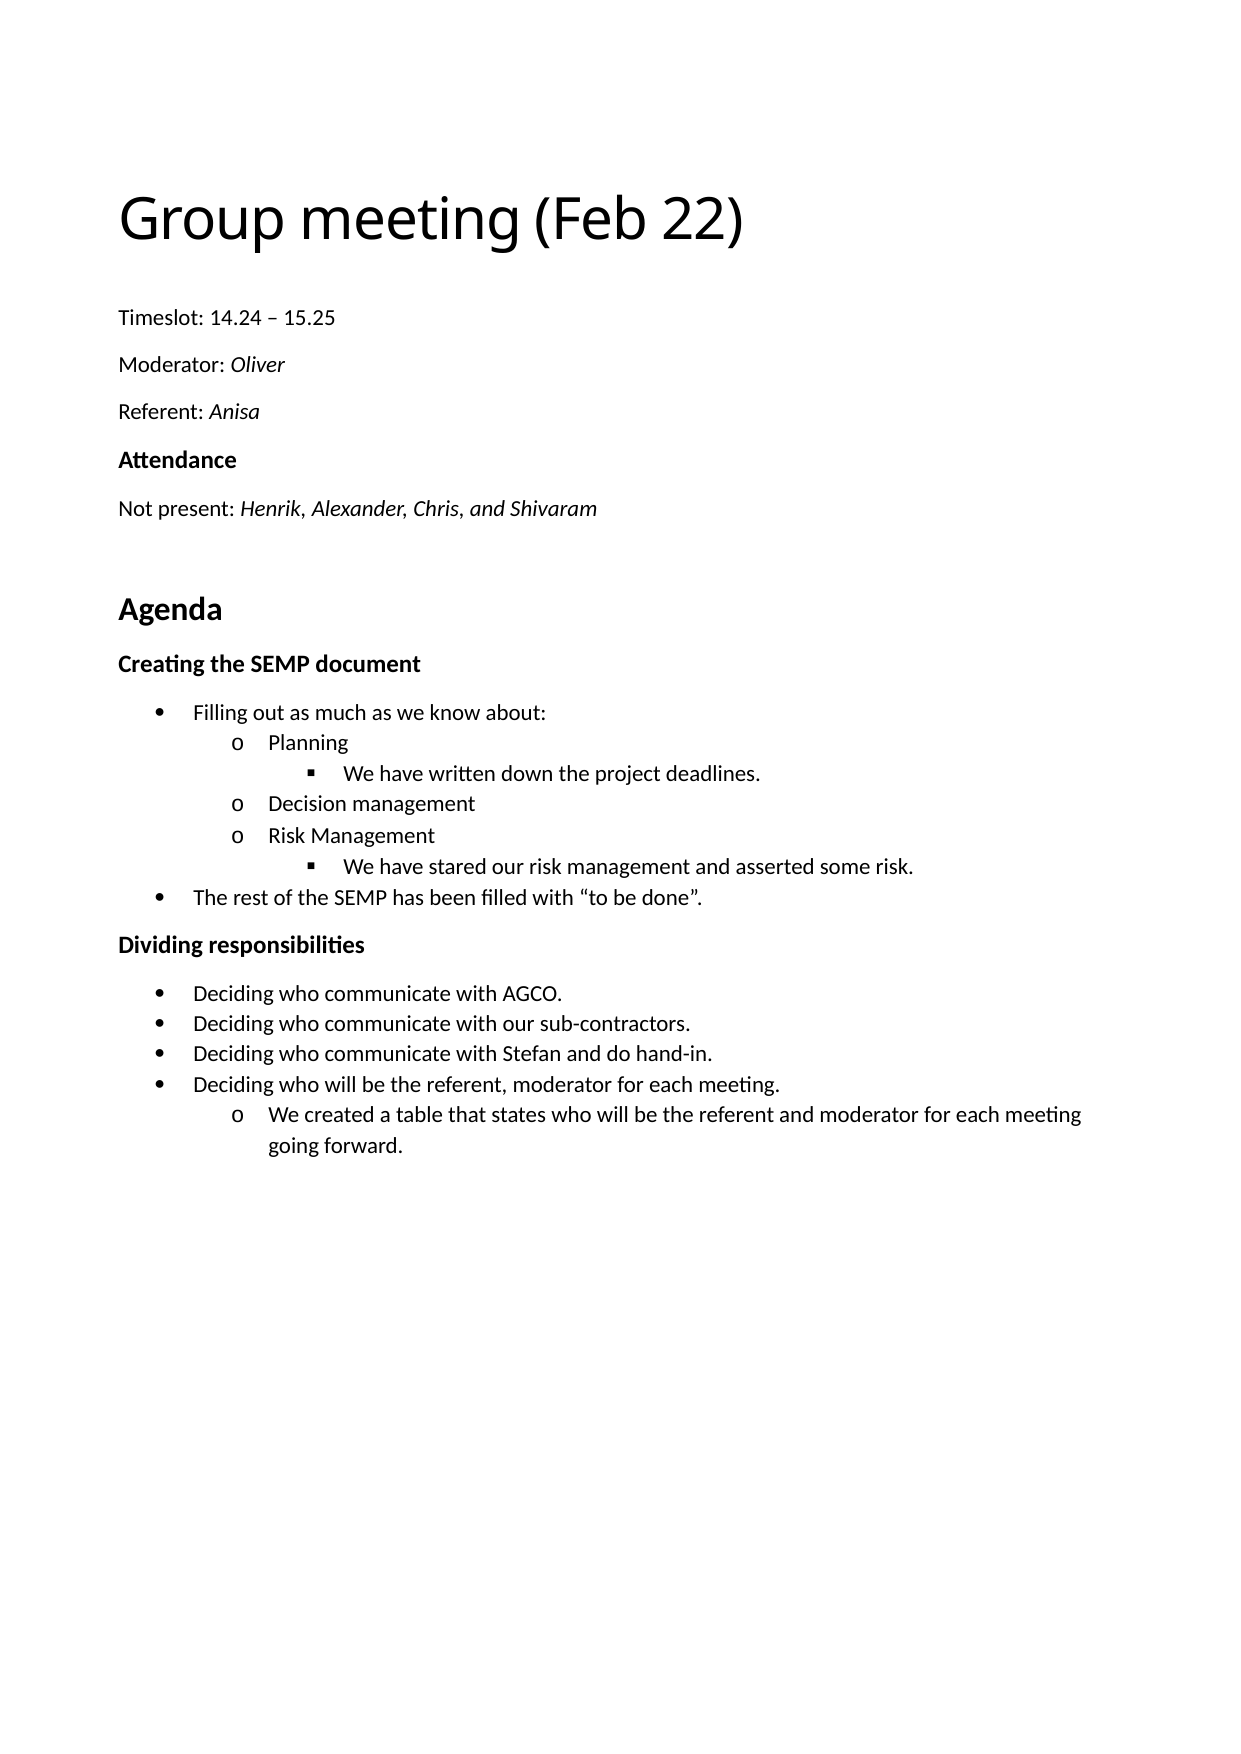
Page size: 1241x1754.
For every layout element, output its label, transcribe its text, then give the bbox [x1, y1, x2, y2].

title Group meeting (Feb 22) [118, 177, 1122, 257]
text Agenda [118, 587, 1122, 628]
list Deciding who communicate with our sub-contractors. [156, 1009, 1122, 1037]
text Referent: Anisa [118, 397, 1122, 425]
list Deciding who will be the referent, moderator for each meeting. [156, 1070, 1122, 1098]
list Deciding who communicate with Stefan and do hand-in. [156, 1039, 1122, 1068]
list We created a table that states who will be the referent and moderator for each meeting going forward. [231, 1100, 1122, 1159]
text Dividing responsibilities [118, 929, 1122, 960]
text Not present: Henrik, Alexander, Chris, and Shivaram [118, 494, 1122, 522]
text Timeslot: 14.24 – 15.25 [118, 303, 1122, 332]
list Deciding who communicate with AGCO. [156, 979, 1122, 1007]
list We have stared our risk management and asserted some risk. [306, 852, 1122, 881]
list Decision management [231, 789, 1122, 819]
list The rest of the SEMP has been filled with “to be done”. [156, 883, 1122, 911]
text Creating the SEMP document [118, 648, 1122, 679]
list Planning [231, 728, 1122, 757]
text Attendance [118, 444, 1122, 475]
list Risk Management [231, 821, 1122, 850]
list Filling out as much as we know about: [156, 698, 1122, 726]
text Moderator: Oliver [118, 350, 1122, 378]
list We have written down the project deadlines. [306, 759, 1122, 787]
